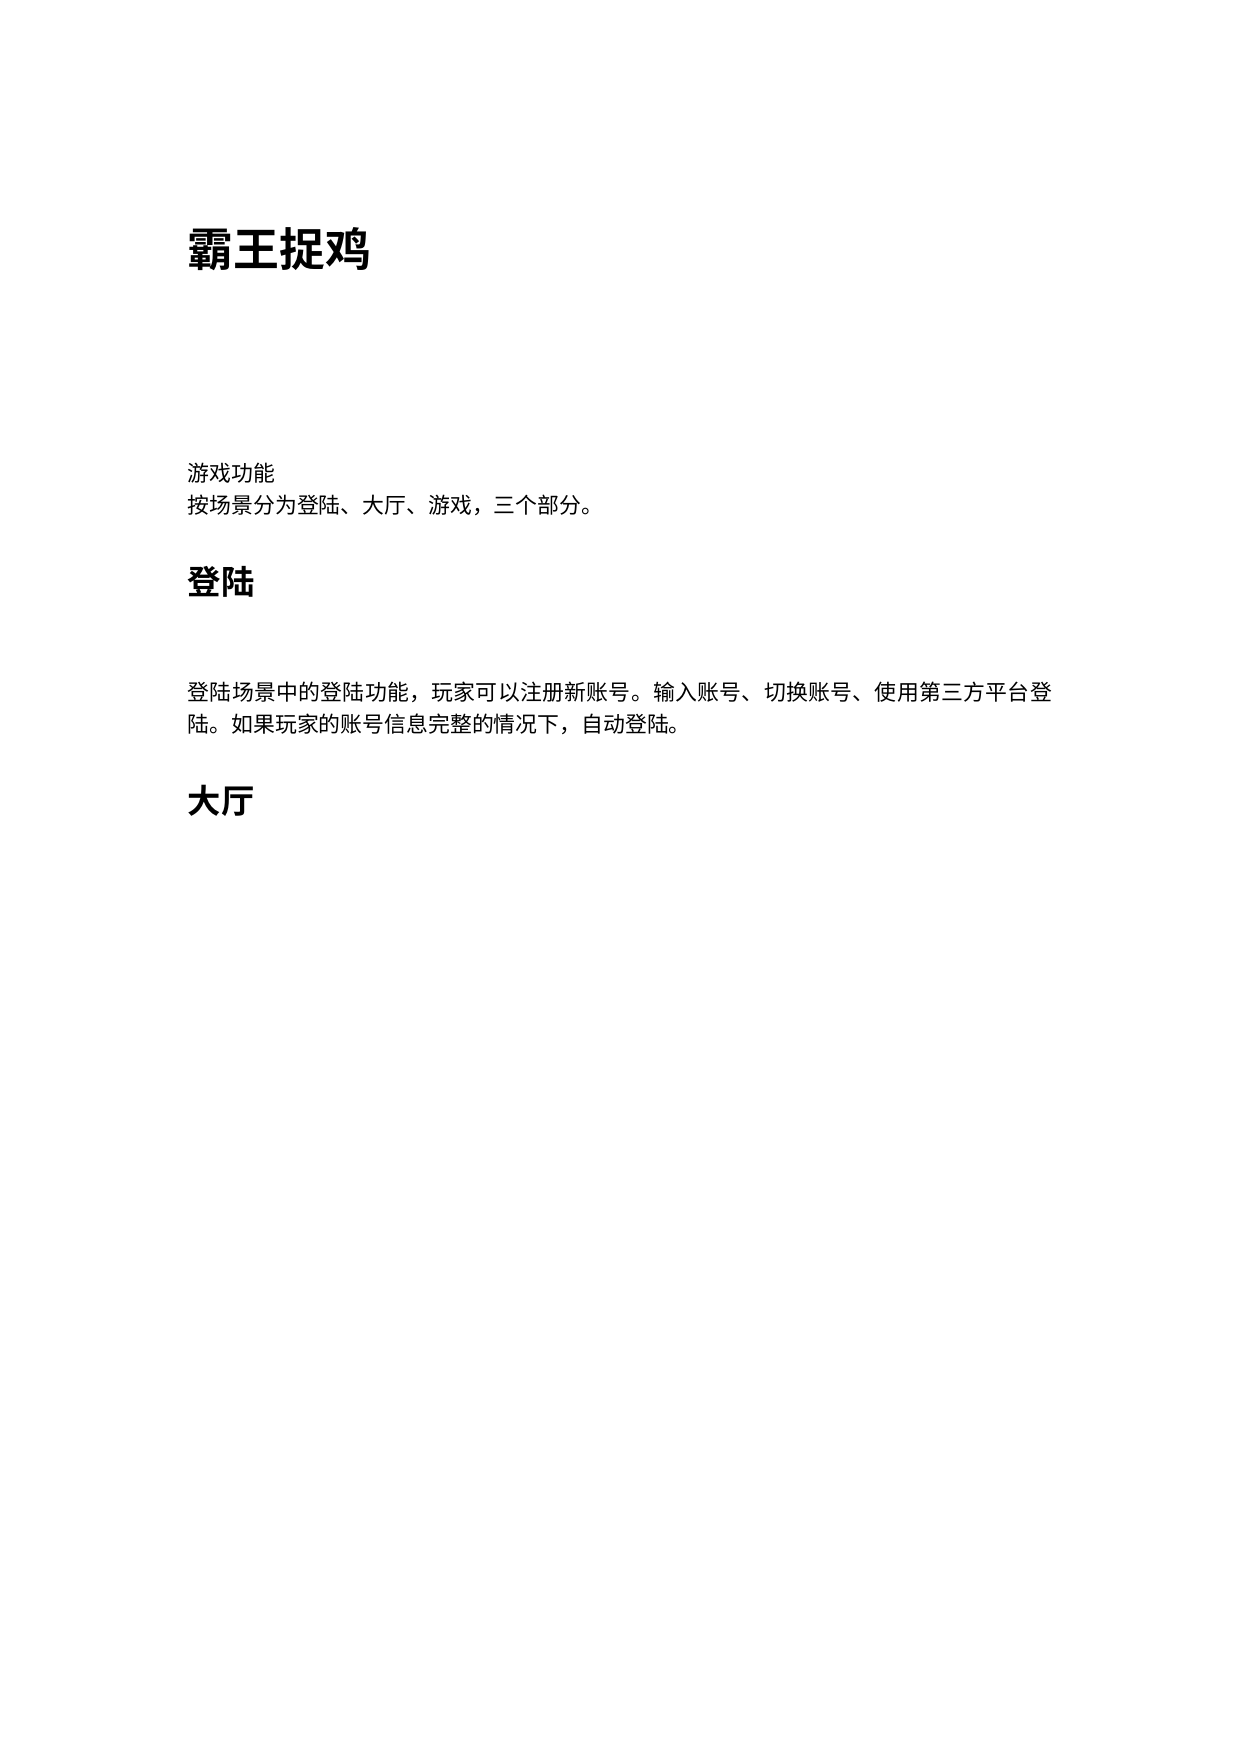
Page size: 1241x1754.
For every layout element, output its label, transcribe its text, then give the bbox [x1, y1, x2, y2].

subtitle 大厅 [187, 767, 1053, 832]
subtitle 登陆 [187, 547, 1053, 612]
text 游戏功能 [187, 455, 1053, 488]
subtitle 霸王捉鸡 [187, 197, 1053, 295]
text 按场景分为登陆、大厅、游戏，三个部分。 [187, 488, 1053, 520]
text 登陆场景中的登陆功能，玩家可以注册新账号。输入账号、切换账号、使用第三方平台登陆。如果玩家的账号信息完整的情况下，自动登陆。 [187, 674, 1053, 739]
